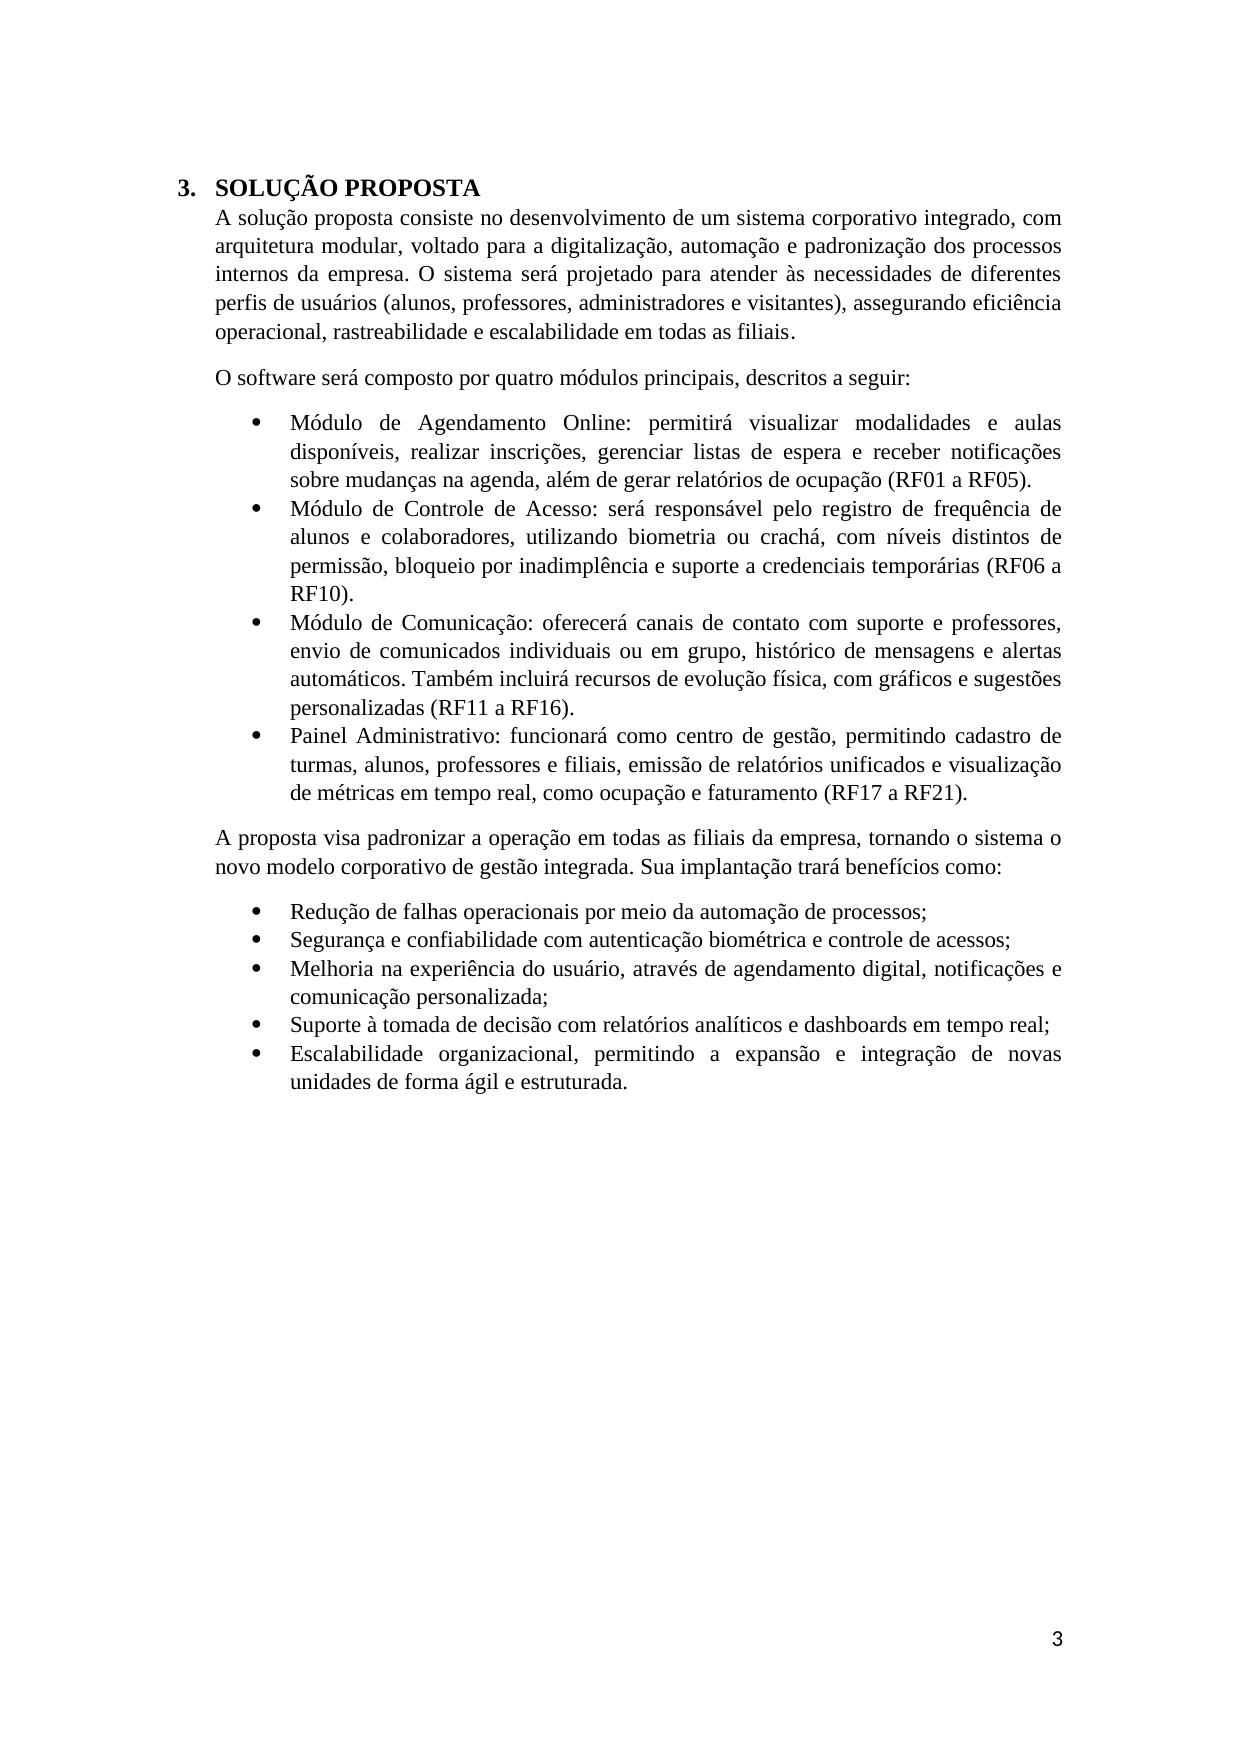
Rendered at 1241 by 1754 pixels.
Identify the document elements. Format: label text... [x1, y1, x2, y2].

list Painel Administrativo: funcionará como centro de gestão, permitindo cadastro de turmas, alunos, professores e filiais, emissão de relatórios unificados e visualização de métricas em tempo real, como ocupação e faturamento (RF17 a RF21). [252, 722, 1063, 806]
text A proposta visa padronizar a operação em todas as filiais da empresa, tornando o sistema o novo modelo corporativo de gestão integrada. Sua implantação trará benefícios como: [215, 824, 1063, 879]
list Melhoria na experiência do usuário, através de agendamento digital, notificações e comunicação personalizada; [252, 955, 1063, 1009]
text O software será composto por quatro módulos principais, descritos a seguir: [215, 364, 1063, 391]
list Segurança e confiabilidade com autenticação biométrica e controle de acessos; [252, 926, 1063, 953]
list Módulo de Agendamento Online: permitirá visualizar modalidades e aulas disponíveis, realizar inscrições, gerenciar listas de espera e receber notificações sobre mudanças na agenda, além de gerar relatórios de ocupação (RF01 a RF05). [252, 409, 1063, 493]
list Redução de falhas operacionais por meio da automação de processos; [252, 898, 1063, 924]
list Escalabilidade organizacional, permitindo a expansão e integração de novas unidades de forma ágil e estruturada. [252, 1040, 1063, 1095]
list Módulo de Comunicação: oferecerá canais de contato com suporte e professores, envio de comunicados individuais ou em grupo, histórico de mensagens e alertas automáticos. Também incluirá recursos de evolução física, com gráficos e sugestões personalizadas (RF11 a RF16). [252, 608, 1063, 720]
list Módulo de Controle de Acesso: será responsável pelo registro de frequência de alunos e colaboradores, utilizando biometria ou crachá, com níveis distintos de permissão, bloqueio por inadimplência e suporte a credenciais temporárias (RF06 a RF10). [252, 495, 1063, 606]
subtitle SOLUÇÃO PROPOSTA [177, 173, 1063, 201]
list Suporte à tomada de decisão com relatórios analíticos e dashboards em tempo real; [252, 1012, 1063, 1038]
text A solução proposta consiste no desenvolvimento de um sistema corporativo integrado, com arquitetura modular, voltado para a digitalização, automação e padronização dos processos internos da empresa. O sistema será projetado para atender às necessidades de diferentes perfis de usuários (alunos, professores, administradores e visitantes), assegurando eficiência operacional, rastreabilidade e escalabilidade em todas as filiais. [215, 204, 1063, 346]
